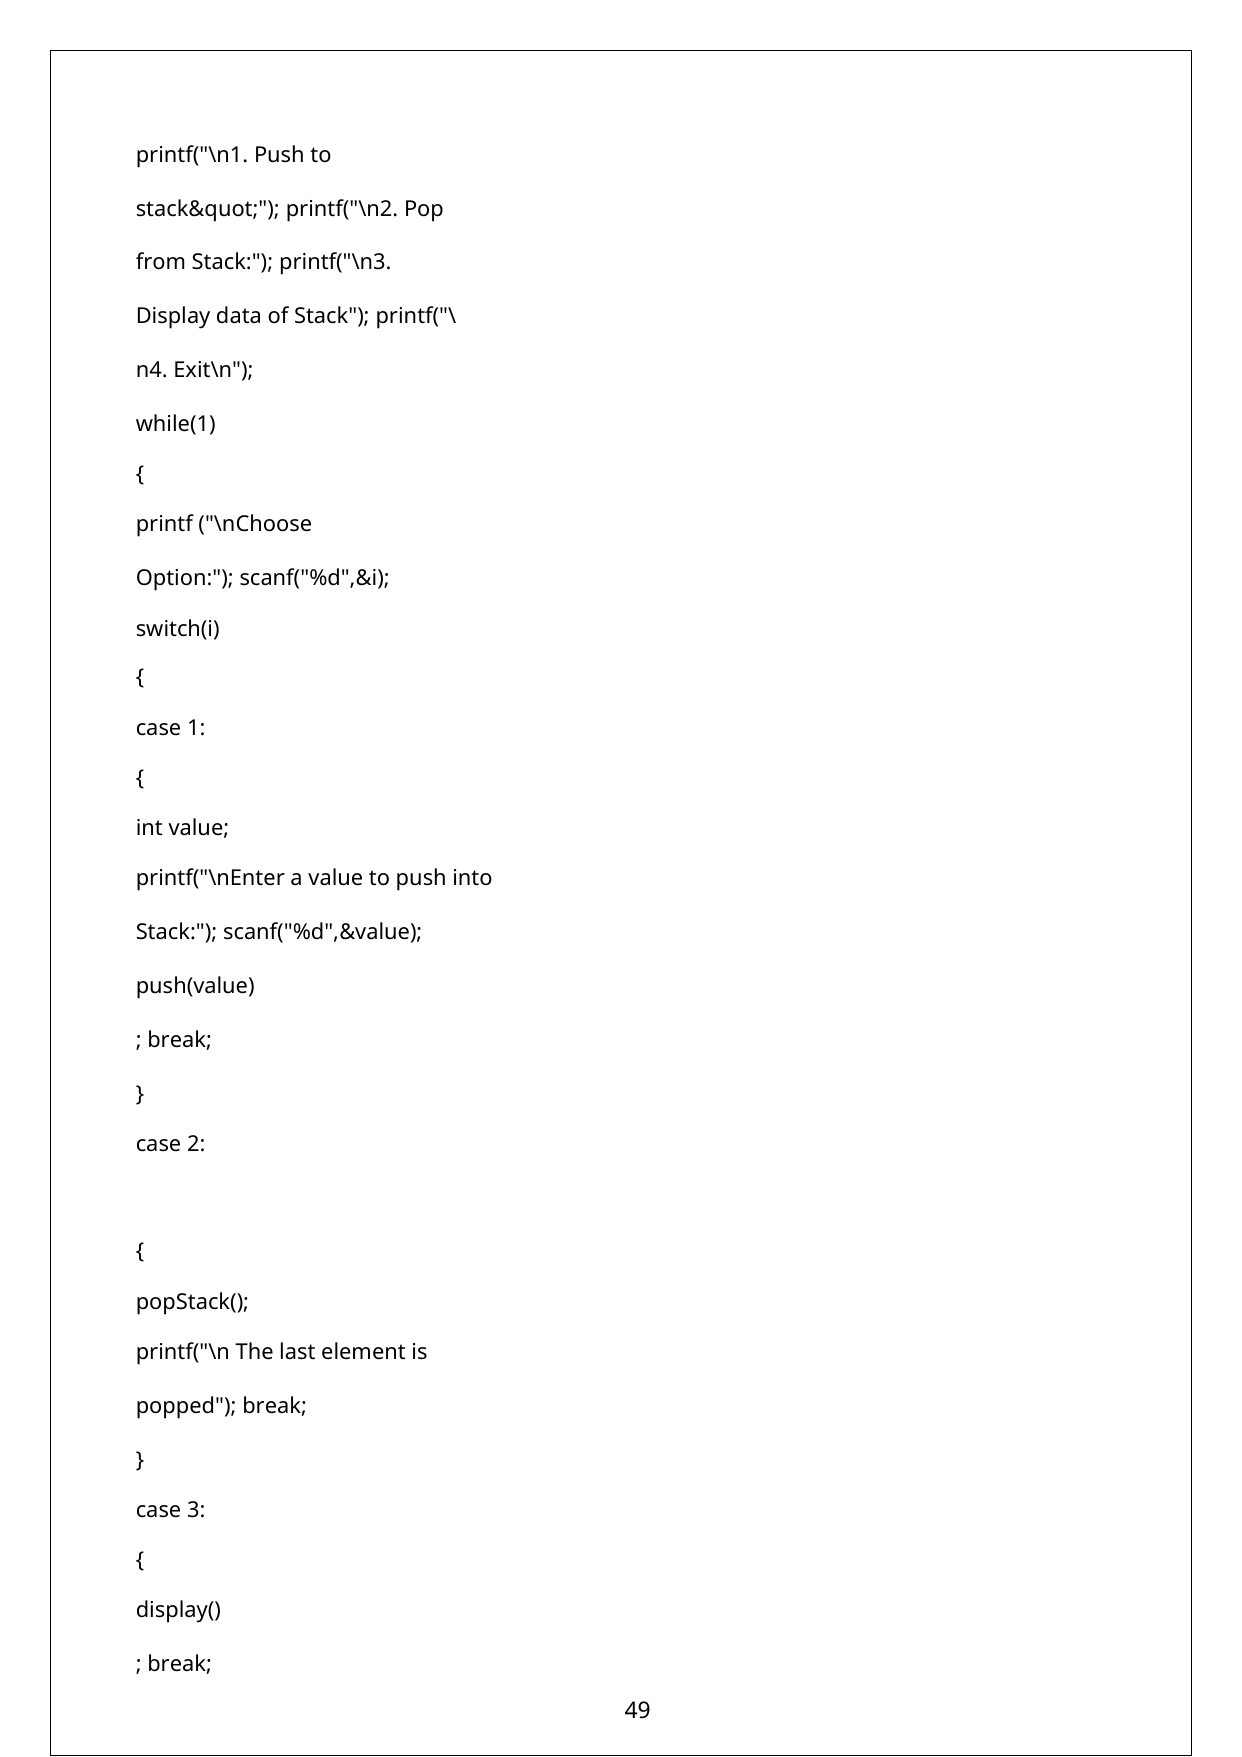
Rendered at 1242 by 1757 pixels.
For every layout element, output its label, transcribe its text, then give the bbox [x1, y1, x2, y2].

text case 2: [136, 1127, 1162, 1157]
text case 3: [136, 1494, 1162, 1524]
text { [136, 1235, 1162, 1265]
text switch(i) [136, 616, 1162, 641]
text printf("\n1. Push to stack&quot;"); printf("\n2. Pop from Stack:"); printf("\n3. Display data of Stack"); printf("\n4. Exit\n"); [136, 139, 471, 384]
text while(1) [136, 408, 1162, 438]
text { [136, 1544, 1162, 1574]
text popStack(); [136, 1286, 1162, 1316]
text int value; [136, 812, 1162, 842]
text { [136, 458, 1162, 488]
text printf ("\nChoose Option:"); scanf("%d",&i); [136, 508, 399, 592]
text { [136, 762, 1162, 792]
text } [136, 1077, 1162, 1107]
text push(value); break; [136, 970, 258, 1053]
text printf("\nEnter a value to push into Stack:"); scanf("%d",&value); [136, 862, 556, 946]
text { [136, 661, 1162, 691]
text printf("\n The last element is popped"); break; [136, 1336, 509, 1419]
text } [136, 1443, 1162, 1473]
text display(); break; [136, 1594, 226, 1678]
text case 1: [136, 712, 1162, 741]
